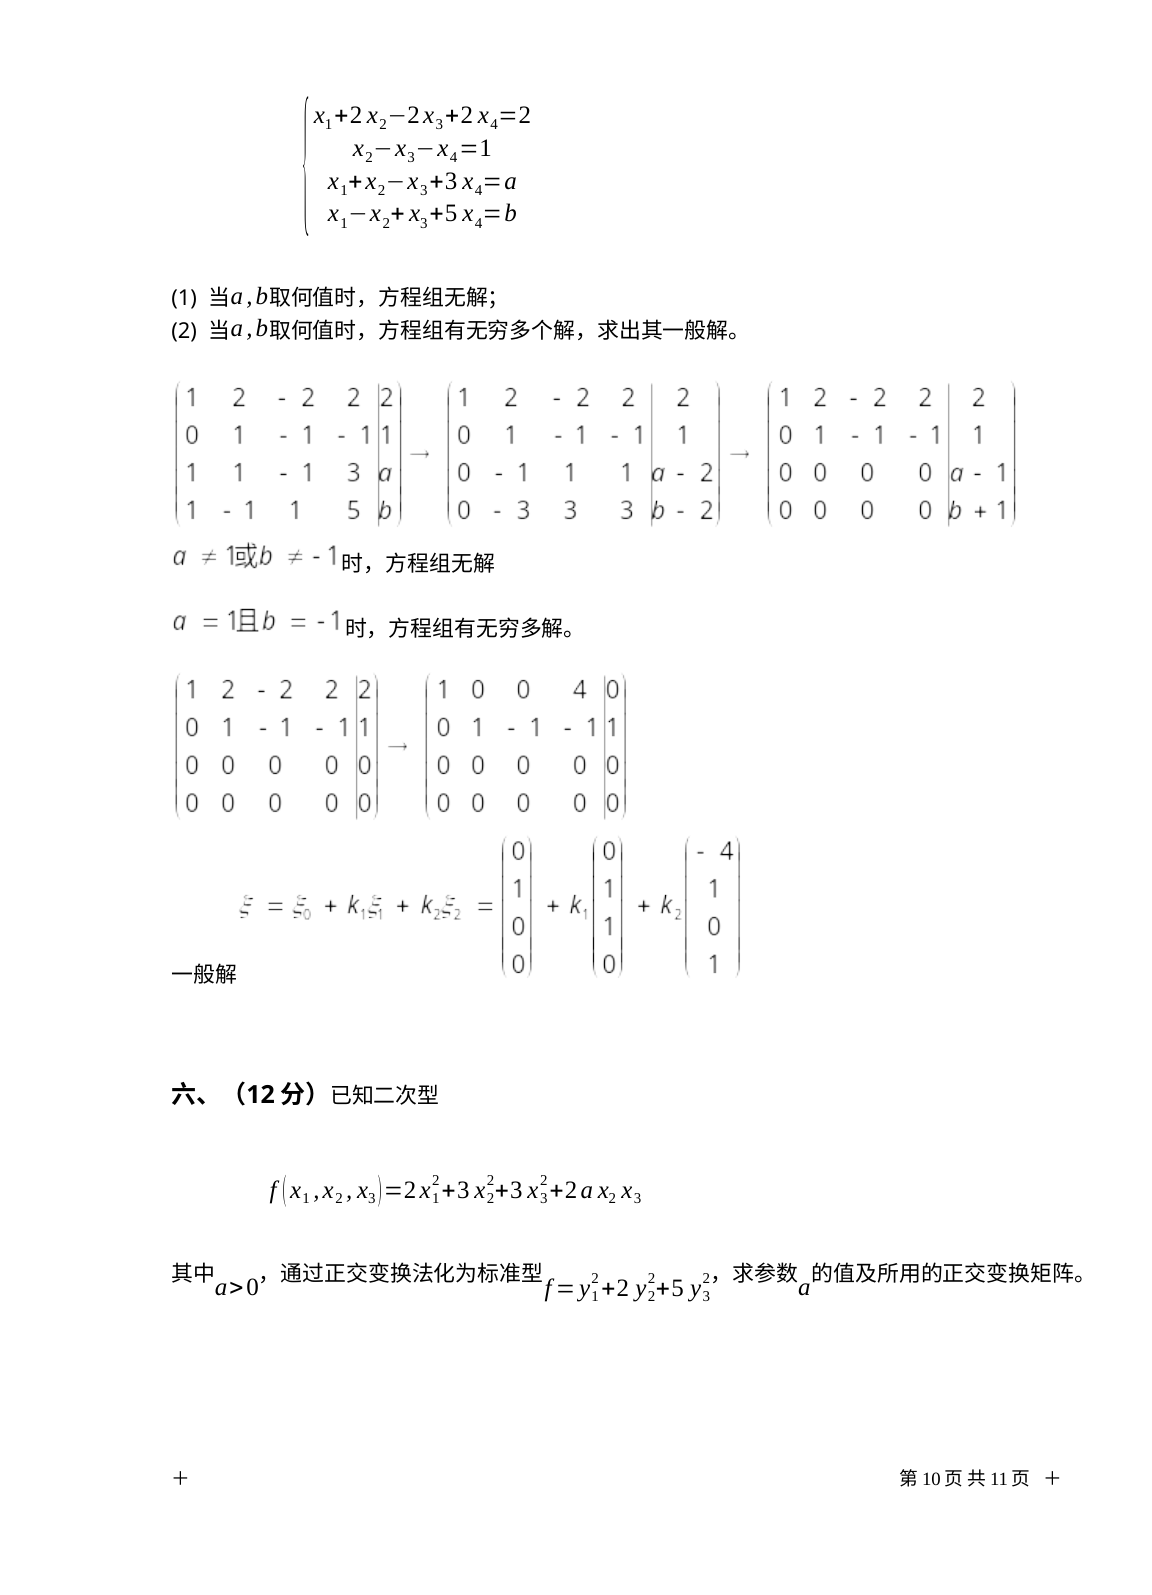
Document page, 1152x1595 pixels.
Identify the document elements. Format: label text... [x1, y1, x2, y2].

text 六、（12分）已知二次型 [171, 1060, 1081, 1125]
text 其中，通过正交变换法化为标准型，求参数的值及所用的正交变换矩阵。 [171, 1255, 1081, 1320]
text 时，方程组有无穷多解。 [171, 605, 1081, 670]
text 一般解 [171, 832, 1081, 995]
text 时，方程组无解 [171, 540, 1081, 605]
list 当取何值时，方程组无解； [171, 280, 1081, 312]
list 当取何值时，方程组有无穷多个解，求出其一般解。 [171, 312, 1081, 345]
